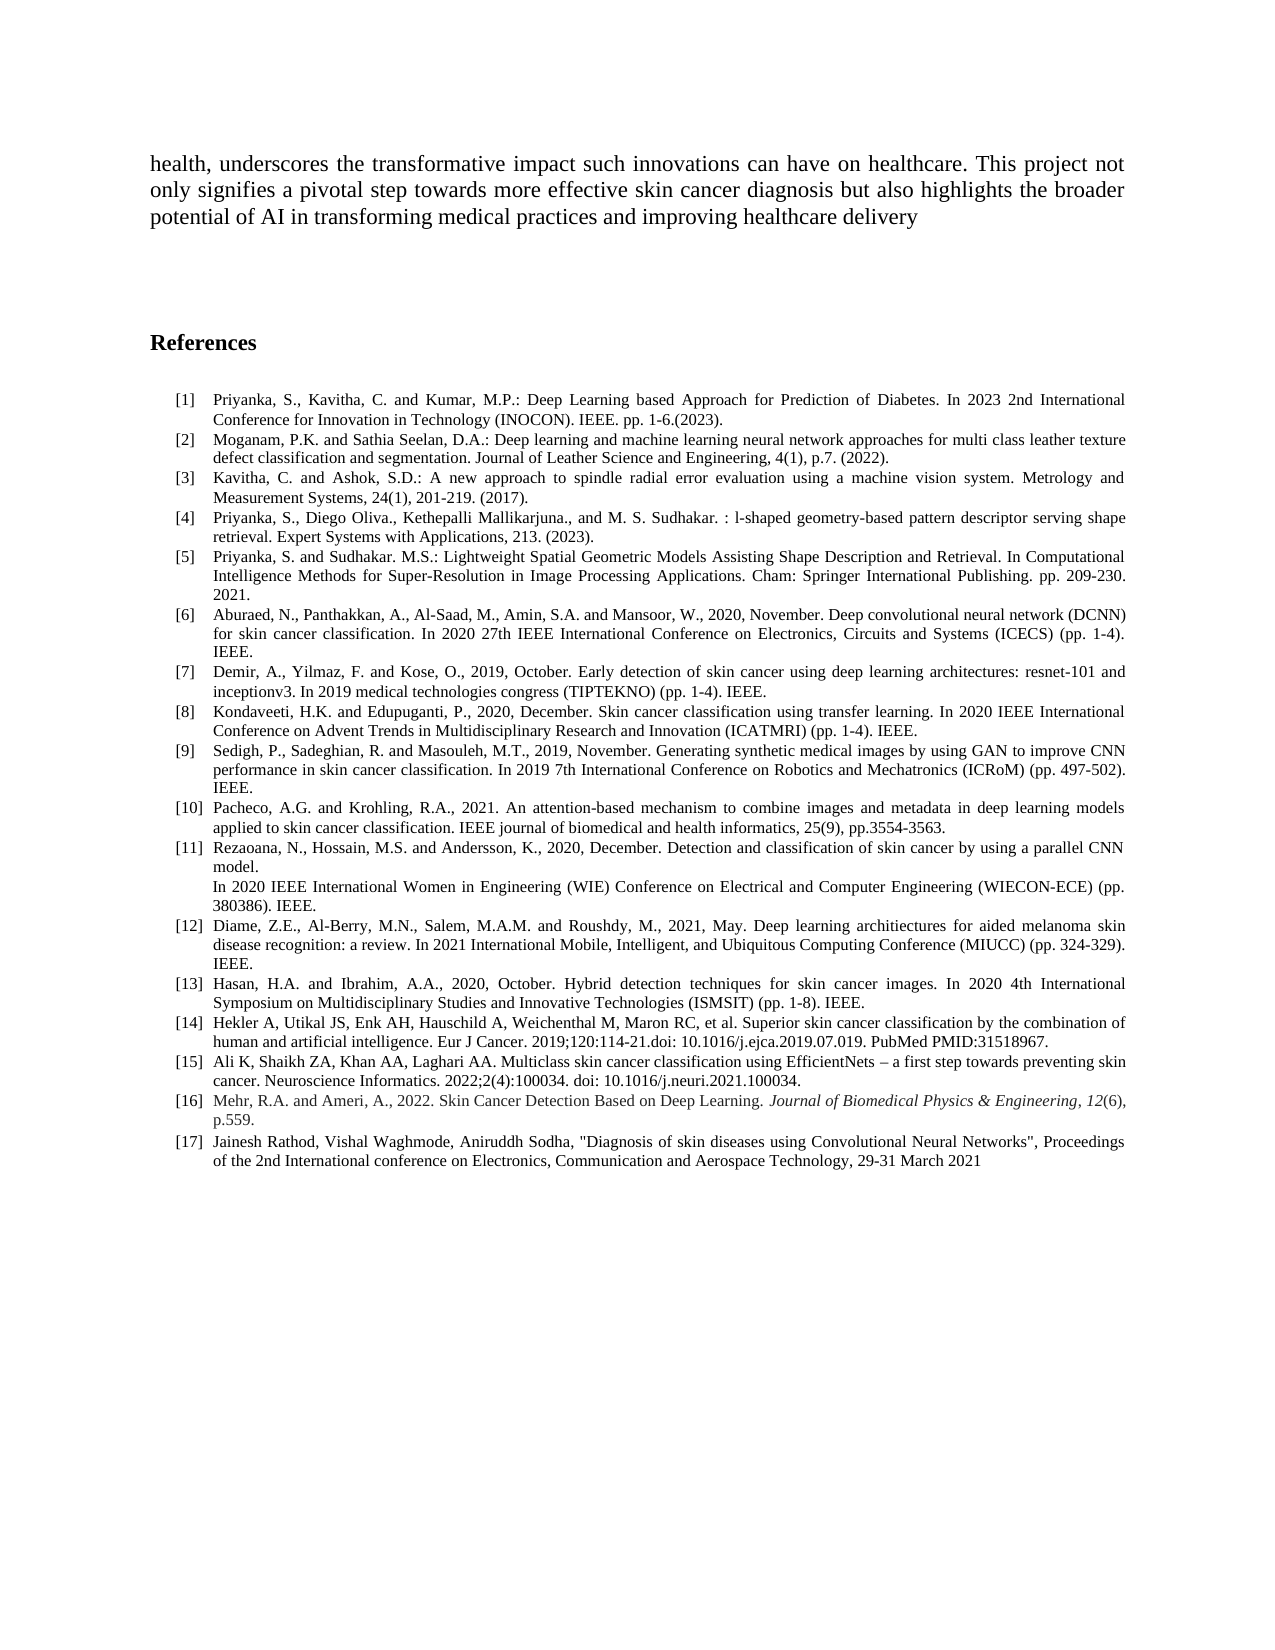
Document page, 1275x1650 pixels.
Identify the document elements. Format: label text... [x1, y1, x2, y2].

list Jainesh Rathod, Vishal Waghmode, Aniruddh Sodha, "Diagnosis of skin diseases using Convolutional Neural Networks", Proceedings of the 2nd International conference on Electronics, Communication and Aerospace Technology, 29-31 March 2021 [175, 1132, 1127, 1169]
list Diame, Z.E., Al-Berry, M.N., Salem, M.A.M. and Roushdy, M., 2021, May. Deep learning architiectures for aided melanoma skin disease recognition: a review. In 2021 International Mobile, Intelligent, and Ubiquitous Computing Conference (MIUCC) (pp. 324-329). IEEE. [175, 916, 1127, 973]
list Demir, A., Yilmaz, F. and Kose, O., 2019, October. Early detection of skin cancer using deep learning architectures: resnet-101 and inceptionv3. In 2019 medical technologies congress (TIPTEKNO) (pp. 1-4). IEEE. [175, 663, 1127, 701]
list Rezaoana, N., Hossain, M.S. and Andersson, K., 2020, December. Detection and classification of skin cancer by using a parallel CNN model. [175, 838, 1127, 876]
list Priyanka, S. and Sudhakar. M.S.: Lightweight Spatial Geometric Models Assisting Shape Description and Retrieval. In Computational Intelligence Methods for Super-Resolution in Image Processing Applications. Cham: Springer International Publishing. pp. 209-230. 2021. [175, 547, 1127, 603]
list Aburaed, N., Panthakkan, A., Al-Saad, M., Amin, S.A. and Mansoor, W., 2020, November. Deep convolutional neural network (DCNN) for skin cancer classification. In 2020 27th IEEE International Conference on Electronics, Circuits and Systems (ICECS) (pp. 1-4). IEEE. [175, 605, 1127, 661]
list Hasan, H.A. and Ibrahim, A.A., 2020, October. Hybrid detection techniques for skin cancer images. In 2020 4th International Symposium on Multidisciplinary Studies and Innovative Technologies (ISMSIT) (pp. 1-8). IEEE. [175, 974, 1127, 1012]
text In 2020 IEEE International Women in Engineering (WIE) Conference on Electrical and Computer Engineering (WIECON-ECE) (pp. 380386). IEEE. [212, 877, 1127, 915]
list Kondaveeti, H.K. and Edupuganti, P., 2020, December. Skin cancer classification using transfer learning. In 2020 IEEE International Conference on Advent Trends in Multidisciplinary Research and Innovation (ICATMRI) (pp. 1-4). IEEE. [175, 702, 1127, 739]
list Ali K, Shaikh ZA, Khan AA, Laghari AA. Multiclass skin cancer classification using EfficientNets – a first step towards preventing skin cancer. Neuroscience Informatics. 2022;2(4):100034. doi: 10.1016/j.neuri.2021.100034. [175, 1052, 1127, 1090]
list Hekler A, Utikal JS, Enk AH, Hauschild A, Weichenthal M, Maron RC, et al. Superior skin cancer classification by the combination of human and artificial intelligence. Eur J Cancer. 2019;120:114-21.doi: 10.1016/j.ejca.2019.07.019. PubMed PMID:31518967. [175, 1013, 1127, 1051]
list Pacheco, A.G. and Krohling, R.A., 2021. An attention-based mechanism to combine images and metadata in deep learning models applied to skin cancer classification. IEEE journal of biomedical and health informatics, 25(9), pp.3554-3563. [175, 799, 1127, 837]
list Priyanka, S., Diego Oliva., Kethepalli Mallikarjuna., and M. S. Sudhakar. : l-shaped geometry-based pattern descriptor serving shape retrieval. Expert Systems with Applications, 213. (2023). [175, 508, 1127, 546]
list Sedigh, P., Sadeghian, R. and Masouleh, M.T., 2019, November. Generating synthetic medical images by using GAN to improve CNN performance in skin cancer classification. In 2019 7th International Conference on Robotics and Mechatronics (ICRoM) (pp. 497-502). IEEE. [175, 741, 1127, 797]
list Mehr, R.A. and Ameri, A., 2022. Skin Cancer Detection Based on Deep Learning. Journal of Biomedical Physics & Engineering, 12(6), p.559. [175, 1091, 1127, 1128]
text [150, 150, 1127, 229]
list Moganam, P.K. and Sathia Seelan, D.A.: Deep learning and machine learning neural network approaches for multi class leather texture defect classification and segmentation. Journal of Leather Science and Engineering, 4(1), p.7. (2022). [175, 430, 1127, 467]
text References [150, 329, 1127, 355]
list Kavitha, C. and Ashok, S.D.: A new approach to spindle radial error evaluation using a machine vision system. Metrology and Measurement Systems, 24(1), 201-219. (2017). [175, 469, 1127, 507]
list Priyanka, S., Kavitha, C. and Kumar, M.P.: Deep Learning based Approach for Prediction of Diabetes. In 2023 2nd International Conference for Innovation in Technology (INOCON). IEEE. pp. 1-6.(2023). [175, 391, 1127, 428]
